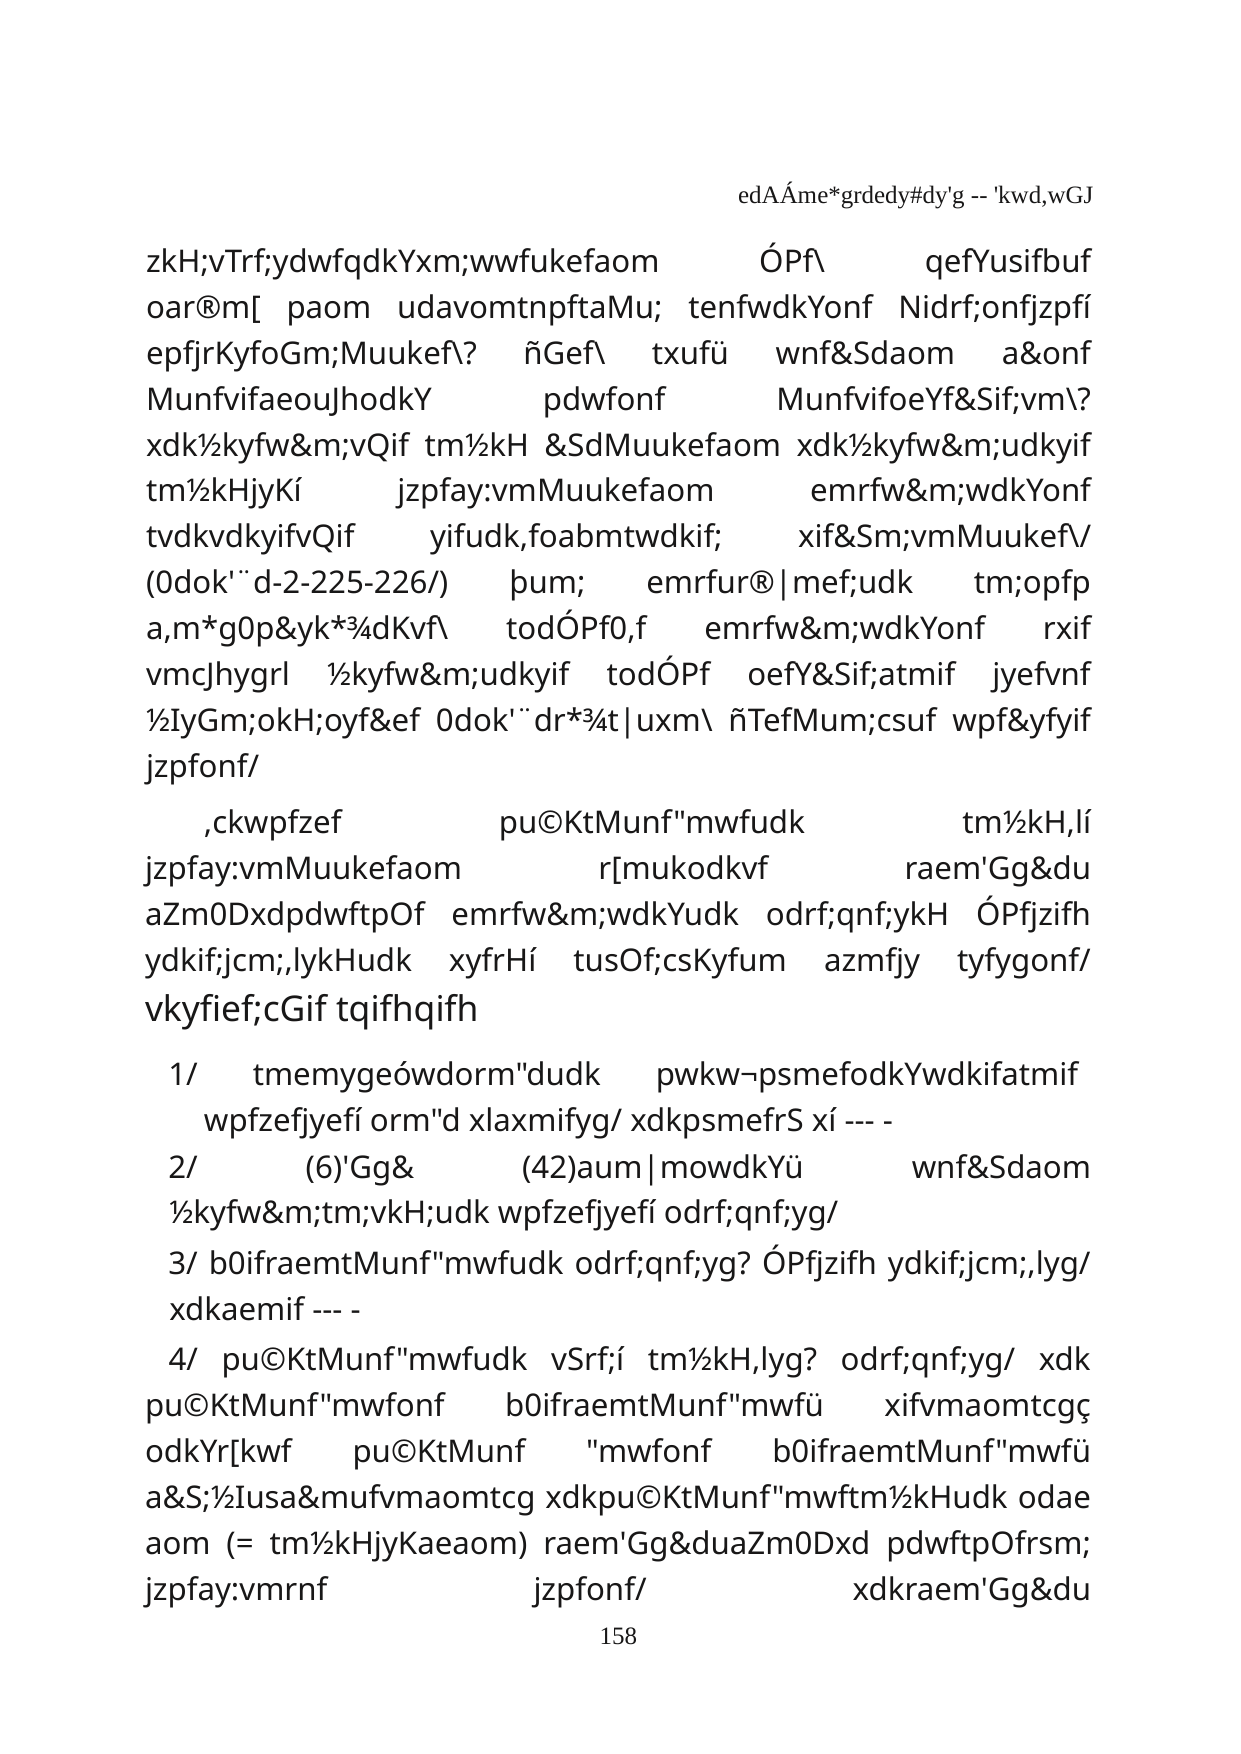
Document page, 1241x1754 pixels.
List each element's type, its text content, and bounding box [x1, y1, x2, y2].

text ,ckwpfzef pu©KtMunf"mwfudk tm½kH,lí jzpfay:vmMuukefaom r[mukodkvf raem'Gg&du aZm0DxdpdwftpOf emrfw&m;wdkYudk odrf;qnf;ykH ÓPfjzifh ydkif;jcm;,lykHudk xyfrHí tusOf;csKyfum azmfjy tyfygonf/ vkyfief;cGif tqifhqifh [145, 800, 1091, 1032]
text 1/ tmemygeówdorm"dudk pwkw¬psmefodkYwdkifatmif wpfzefjyefí orm"d xlaxmifyg/ xdkpsmefrS xí --- - [168, 1052, 1079, 1141]
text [145, 239, 1091, 787]
text 2/ (6)'Gg& (42)aum|mowdkYü wnf&Sdaom ½kyfw&m;tm;vkH;udk wpfzefjyefí odrf;qnf;yg/ [168, 1144, 1091, 1233]
text 3/ b0ifraemtMunf"mwfudk odrf;qnf;yg? ÓPfjzifh ydkif;jcm;,lyg/ xdkaemif --- - [168, 1241, 1091, 1329]
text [145, 1337, 1091, 1609]
